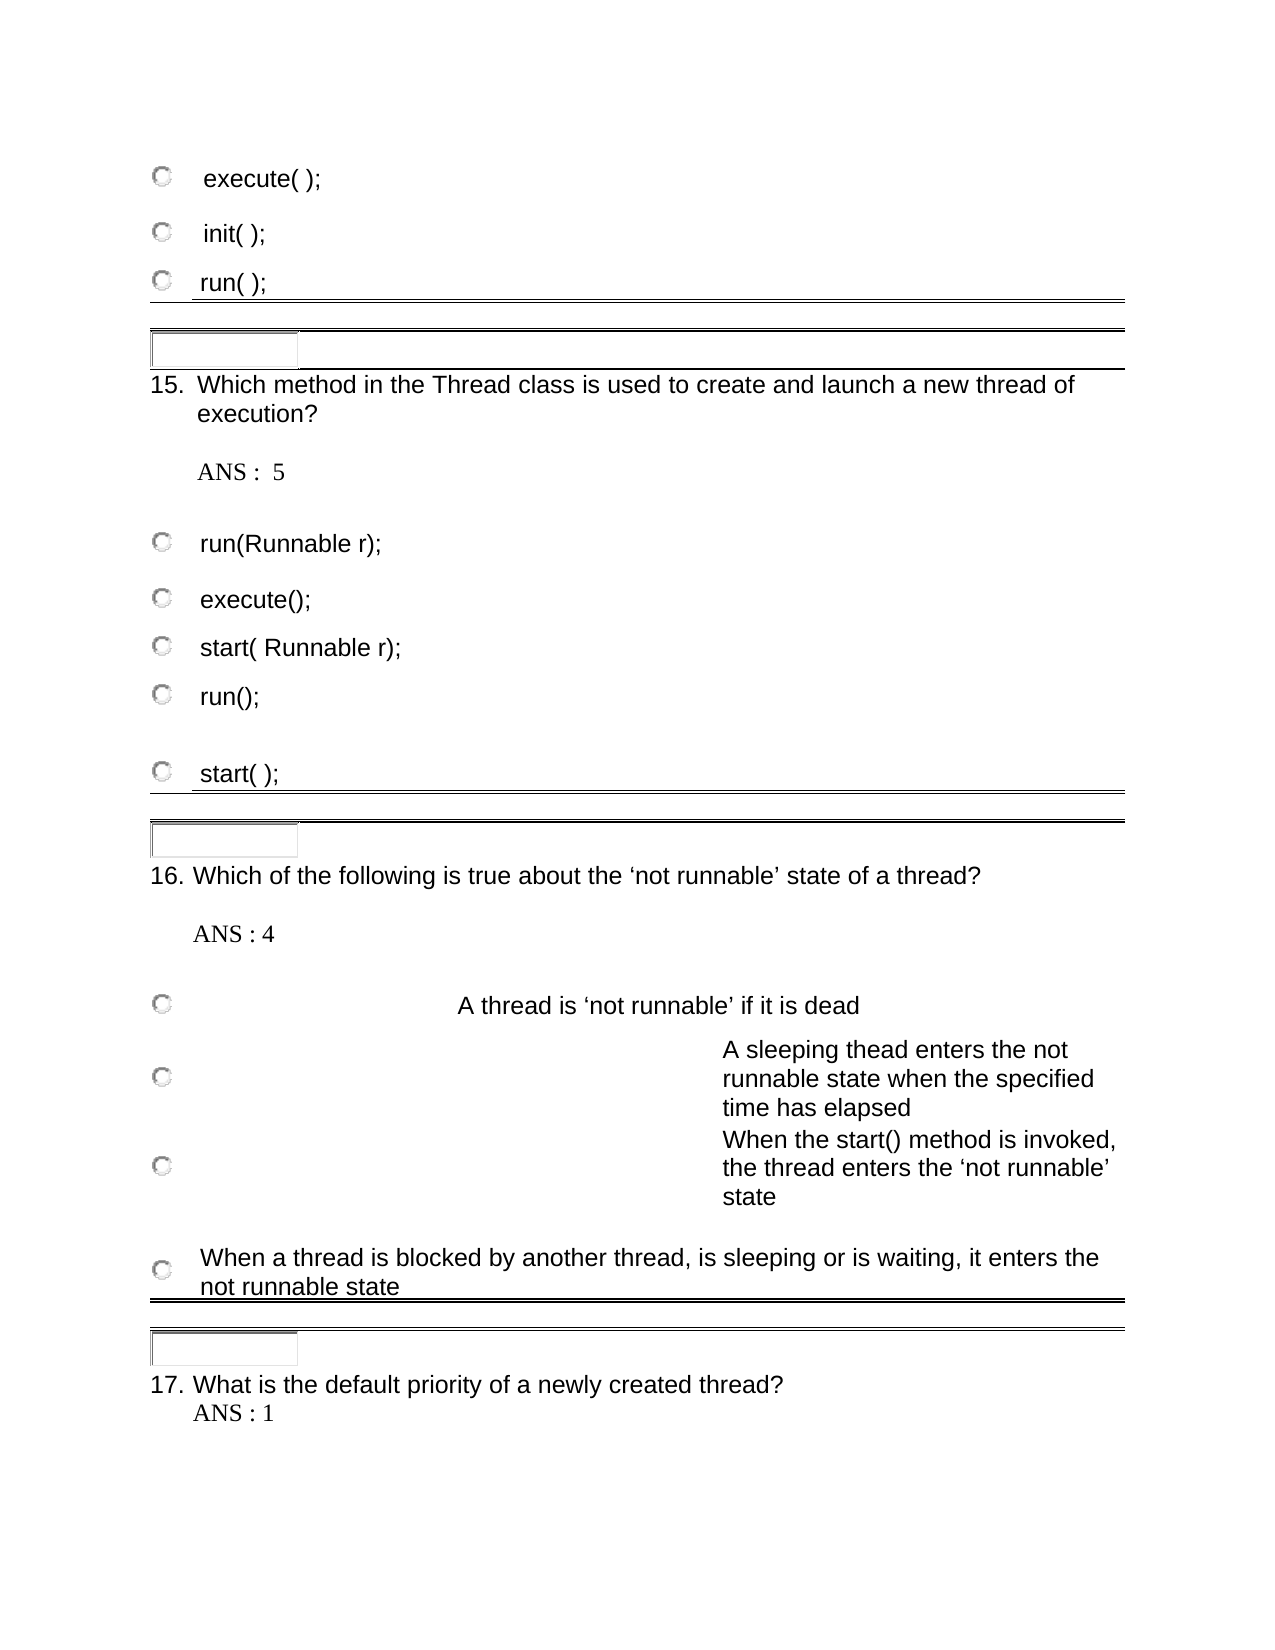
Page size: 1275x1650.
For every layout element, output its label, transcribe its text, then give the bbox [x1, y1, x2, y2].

table_cell execute( ); [202, 150, 829, 206]
table_header 15. [149, 369, 195, 516]
table_header [149, 627, 198, 668]
table_cell [149, 206, 202, 262]
table_cell [149, 150, 202, 206]
table_cell execute(); [199, 571, 1079, 627]
table_header When a thread is blocked by another thread, is sleeping or is waiting, it enters the not runnable state [199, 1241, 1133, 1302]
table_header [149, 262, 198, 302]
table_cell [149, 571, 198, 627]
table_header 17. [149, 1368, 191, 1457]
table_header [149, 1241, 198, 1302]
table_cell [149, 1123, 721, 1212]
table_cell [149, 978, 456, 1034]
table_cell [149, 1034, 721, 1123]
table_cell run(); [199, 668, 403, 724]
table_header What is the default priority of a newly created thread? ANS : 1 [191, 1368, 1125, 1457]
table_header Which of the following is true about the ‘not runnable’ state of a thread? ANS : 4 [191, 860, 1122, 978]
table_cell A sleeping thead enters the not runnable state when the specified time has elapsed [721, 1034, 1133, 1123]
table_header 16. [149, 860, 191, 978]
table_cell A thread is ‘not runnable’ if it is dead [456, 978, 1125, 1034]
table_header start( ); [198, 753, 285, 790]
table_header [149, 753, 198, 793]
table_header Which method in the Thread class is used to create and launch a new thread of execution? ANS : 5 [195, 370, 1087, 516]
table_cell When the start() method is invoked, the thread enters the ‘not runnable’ state [721, 1123, 1128, 1212]
table_cell [149, 516, 198, 571]
table_header run( ); [198, 262, 273, 299]
table_cell [149, 668, 198, 724]
table_cell run(Runnable r); [199, 516, 1082, 571]
table_cell init( ); [202, 206, 826, 262]
table_header start( Runnable r); [199, 627, 408, 668]
